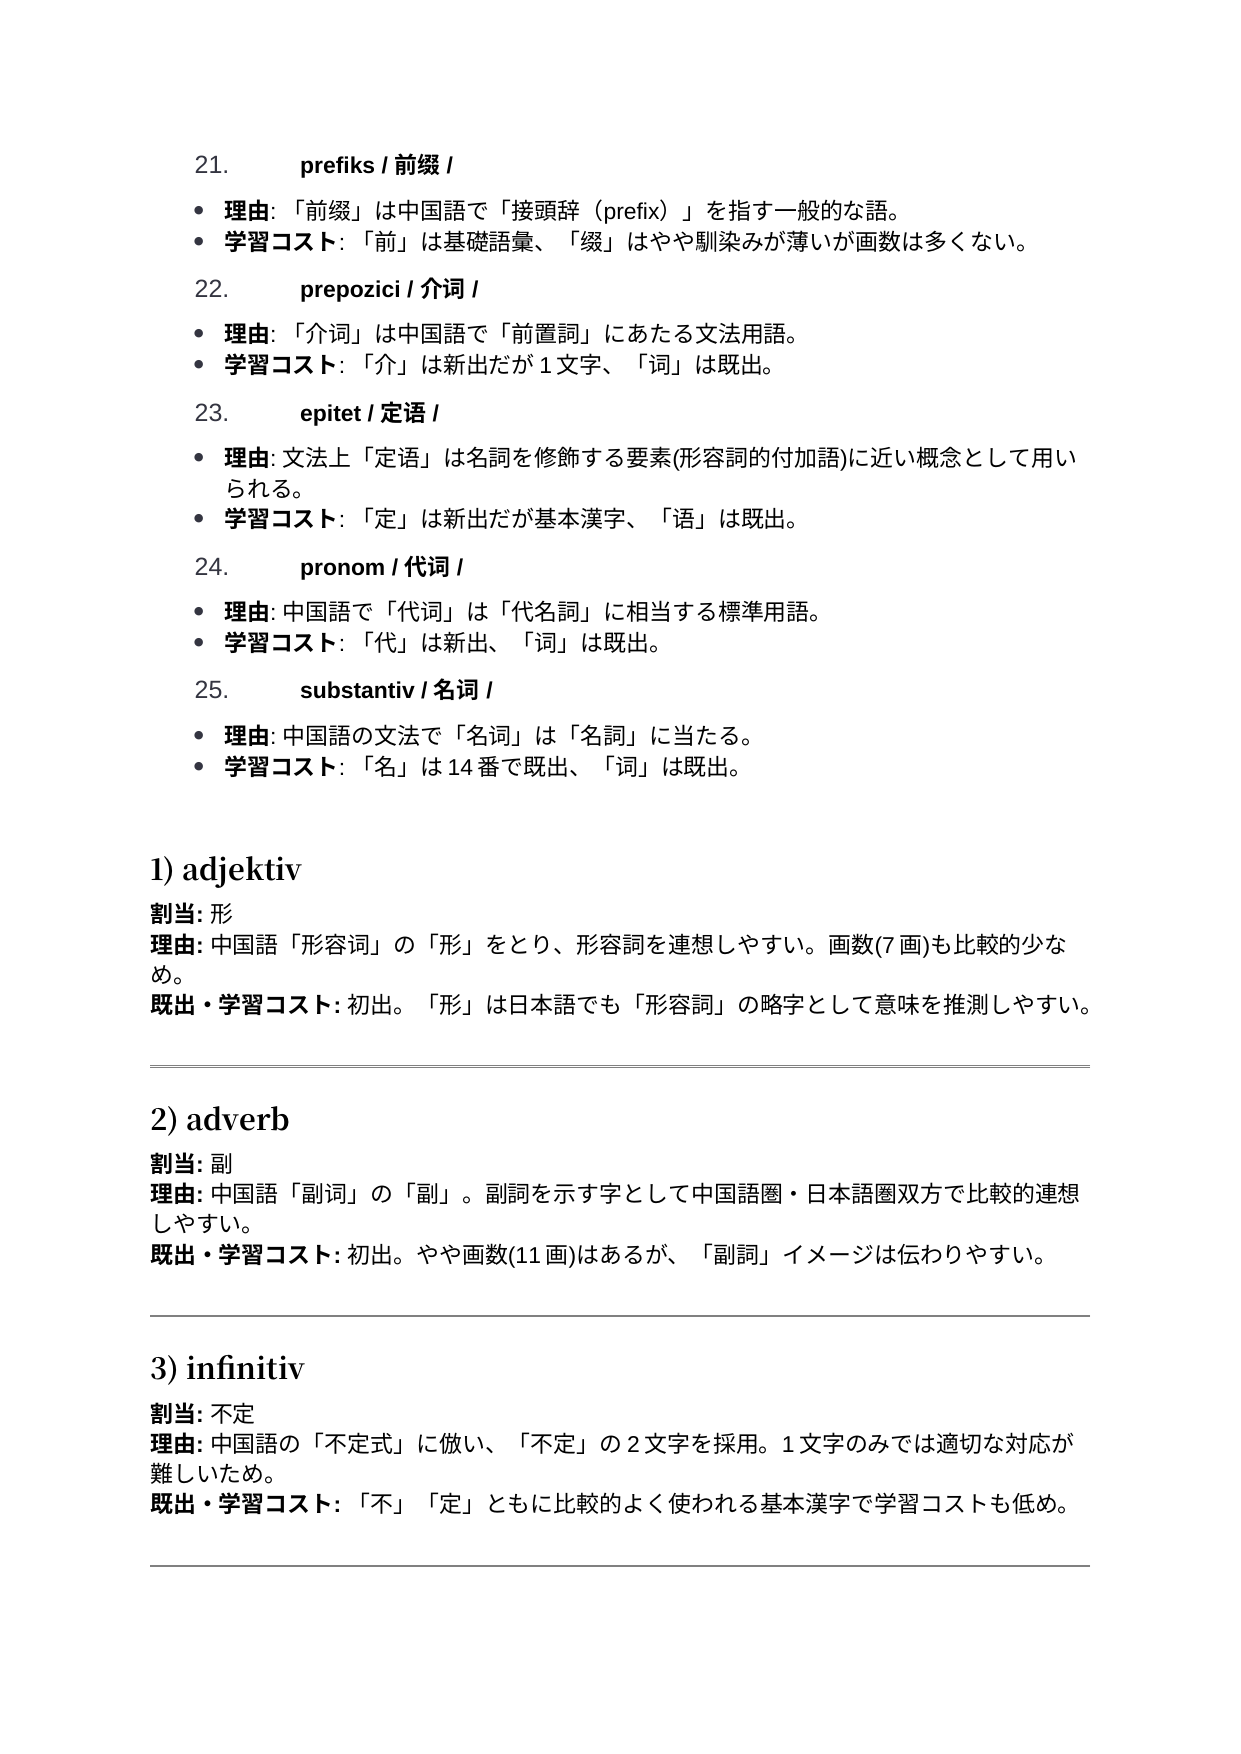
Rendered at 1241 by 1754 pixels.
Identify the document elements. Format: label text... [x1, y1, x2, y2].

list 理由: 中国語の文法で「名词」は「名詞」に当たる。 [194, 723, 1090, 750]
subtitle 1) adjektiv [150, 847, 1090, 889]
list prepozici / 介词 / [194, 274, 1090, 303]
list 理由: 「前缀」は中国語で「接頭辞（prefix）」を指す一般的な語。 [194, 198, 1090, 224]
list 学習コスト: 「定」は新出だが基本漢字、「语」は既出。 [194, 506, 1090, 533]
list 学習コスト: 「代」は新出、「词」は既出。 [194, 630, 1090, 657]
list epitet / 定语 / [194, 398, 1090, 426]
subtitle 2) adverb [150, 1097, 1090, 1138]
list 学習コスト: 「介」は新出だが1文字、「词」は既出。 [194, 352, 1090, 379]
list 理由: 文法上「定语」は名詞を修飾する要素(形容詞的付加語)に近い概念として用いられる。 [194, 445, 1090, 502]
text 割当: 副 理由: 中国語「副词」の「副」。副詞を示す字として中国語圏・日本語圏双方で比較的連想しやすい。 既出・学習コスト: 初出。やや画数(11画)はあるが、「副詞」イメージは伝わりやすい。 [150, 1151, 1090, 1268]
list 学習コスト: 「名」は14番で既出、「词」は既出。 [194, 754, 1090, 781]
list prefiks / 前缀 / [194, 150, 1090, 179]
text 割当: 不定 理由: 中国語の「不定式」に倣い、「不定」の2文字を採用。1文字のみでは適切な対応が難しいため。 既出・学習コスト: 「不」「定」ともに比較的よく使われる基本漢字で学習コストも低め。 [150, 1401, 1090, 1517]
list 理由: 中国語で「代词」は「代名詞」に相当する標準用語。 [194, 599, 1090, 626]
text 割当: 形 理由: 中国語「形容词」の「形」をとり、形容詞を連想しやすい。画数(7画)も比較的少なめ。 既出・学習コスト: 初出。「形」は日本語でも「形容詞」の略字として意味を推測しやすい。 [150, 901, 1090, 1018]
list 理由: 「介词」は中国語で「前置詞」にあたる文法用語。 [194, 321, 1090, 348]
list pronom / 代词 / [194, 552, 1090, 580]
list 学習コスト: 「前」は基礎語彙、「缀」はやや馴染みが薄いが画数は多くない。 [194, 228, 1090, 255]
subtitle 3) infinitiv [150, 1346, 1090, 1388]
list substantiv / 名词 / [194, 676, 1090, 704]
